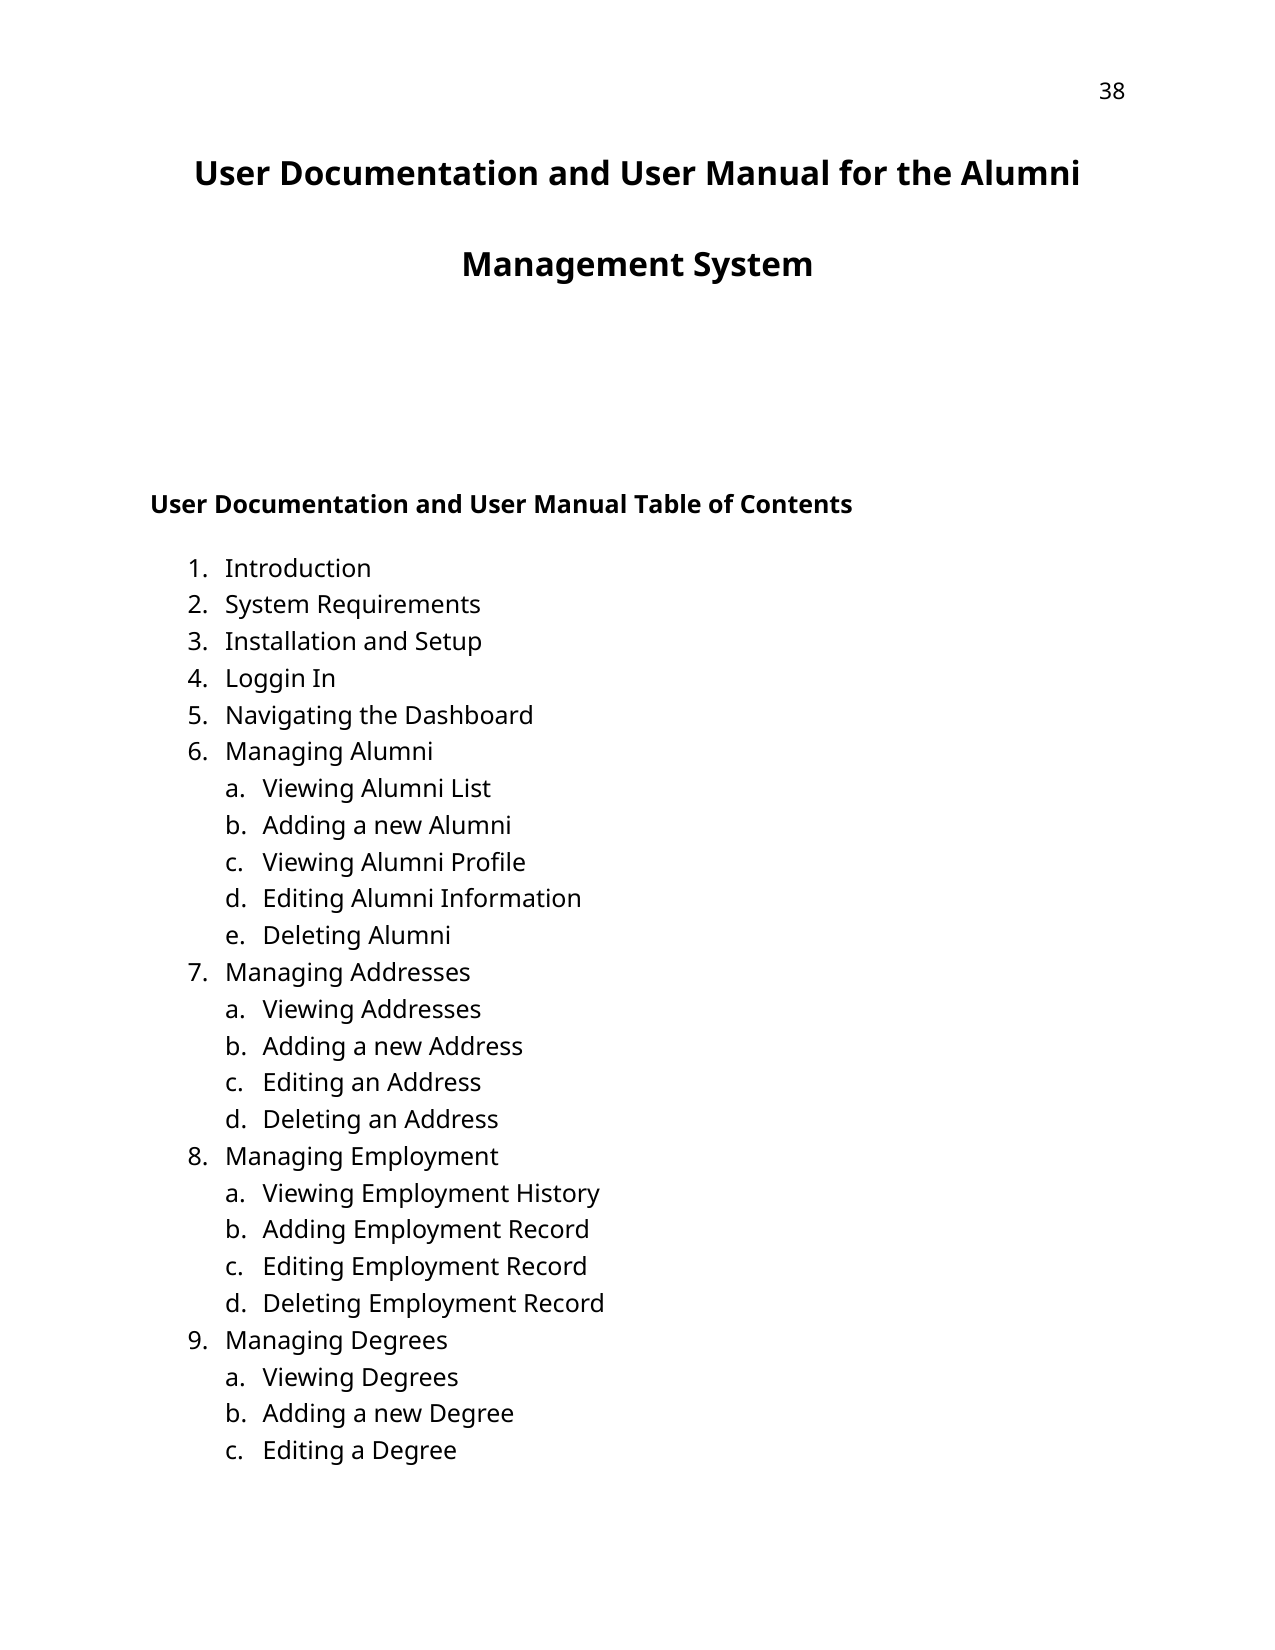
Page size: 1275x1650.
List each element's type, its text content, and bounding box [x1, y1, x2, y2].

list Managing Degrees [187, 1322, 1125, 1356]
list Editing Employment Record [225, 1249, 1125, 1283]
list Editing Alumni Information [225, 881, 1125, 915]
list System Requirements [187, 587, 1125, 621]
list Adding a new Degree [225, 1396, 1125, 1430]
list Adding a new Alumni [225, 808, 1125, 842]
subtitle User Documentation and User Manual Table of Contents [150, 487, 1125, 521]
list Viewing Alumni Profile [225, 844, 1125, 878]
list Deleting an Address [225, 1102, 1125, 1136]
list Introduction [187, 550, 1125, 584]
list Managing Employment [187, 1138, 1125, 1173]
list Loggin In [187, 661, 1125, 694]
list Editing an Address [225, 1065, 1125, 1099]
list Viewing Degrees [225, 1359, 1125, 1393]
list Viewing Addresses [225, 991, 1125, 1026]
subtitle User Documentation and User Manual for the Alumni Management System [150, 150, 1125, 286]
list Deleting Employment Record [225, 1286, 1125, 1320]
list Adding a new Address [225, 1028, 1125, 1062]
list Installation and Setup [187, 624, 1125, 658]
list Viewing Alumni List [225, 771, 1125, 805]
list Managing Alumni [187, 734, 1125, 768]
list Navigating the Dashboard [187, 697, 1125, 731]
list Viewing Employment History [225, 1175, 1125, 1209]
list Adding Employment Record [225, 1212, 1125, 1246]
list Deleting Alumni [225, 918, 1125, 952]
list Managing Addresses [187, 955, 1125, 989]
list Editing a Degree [225, 1433, 1125, 1467]
